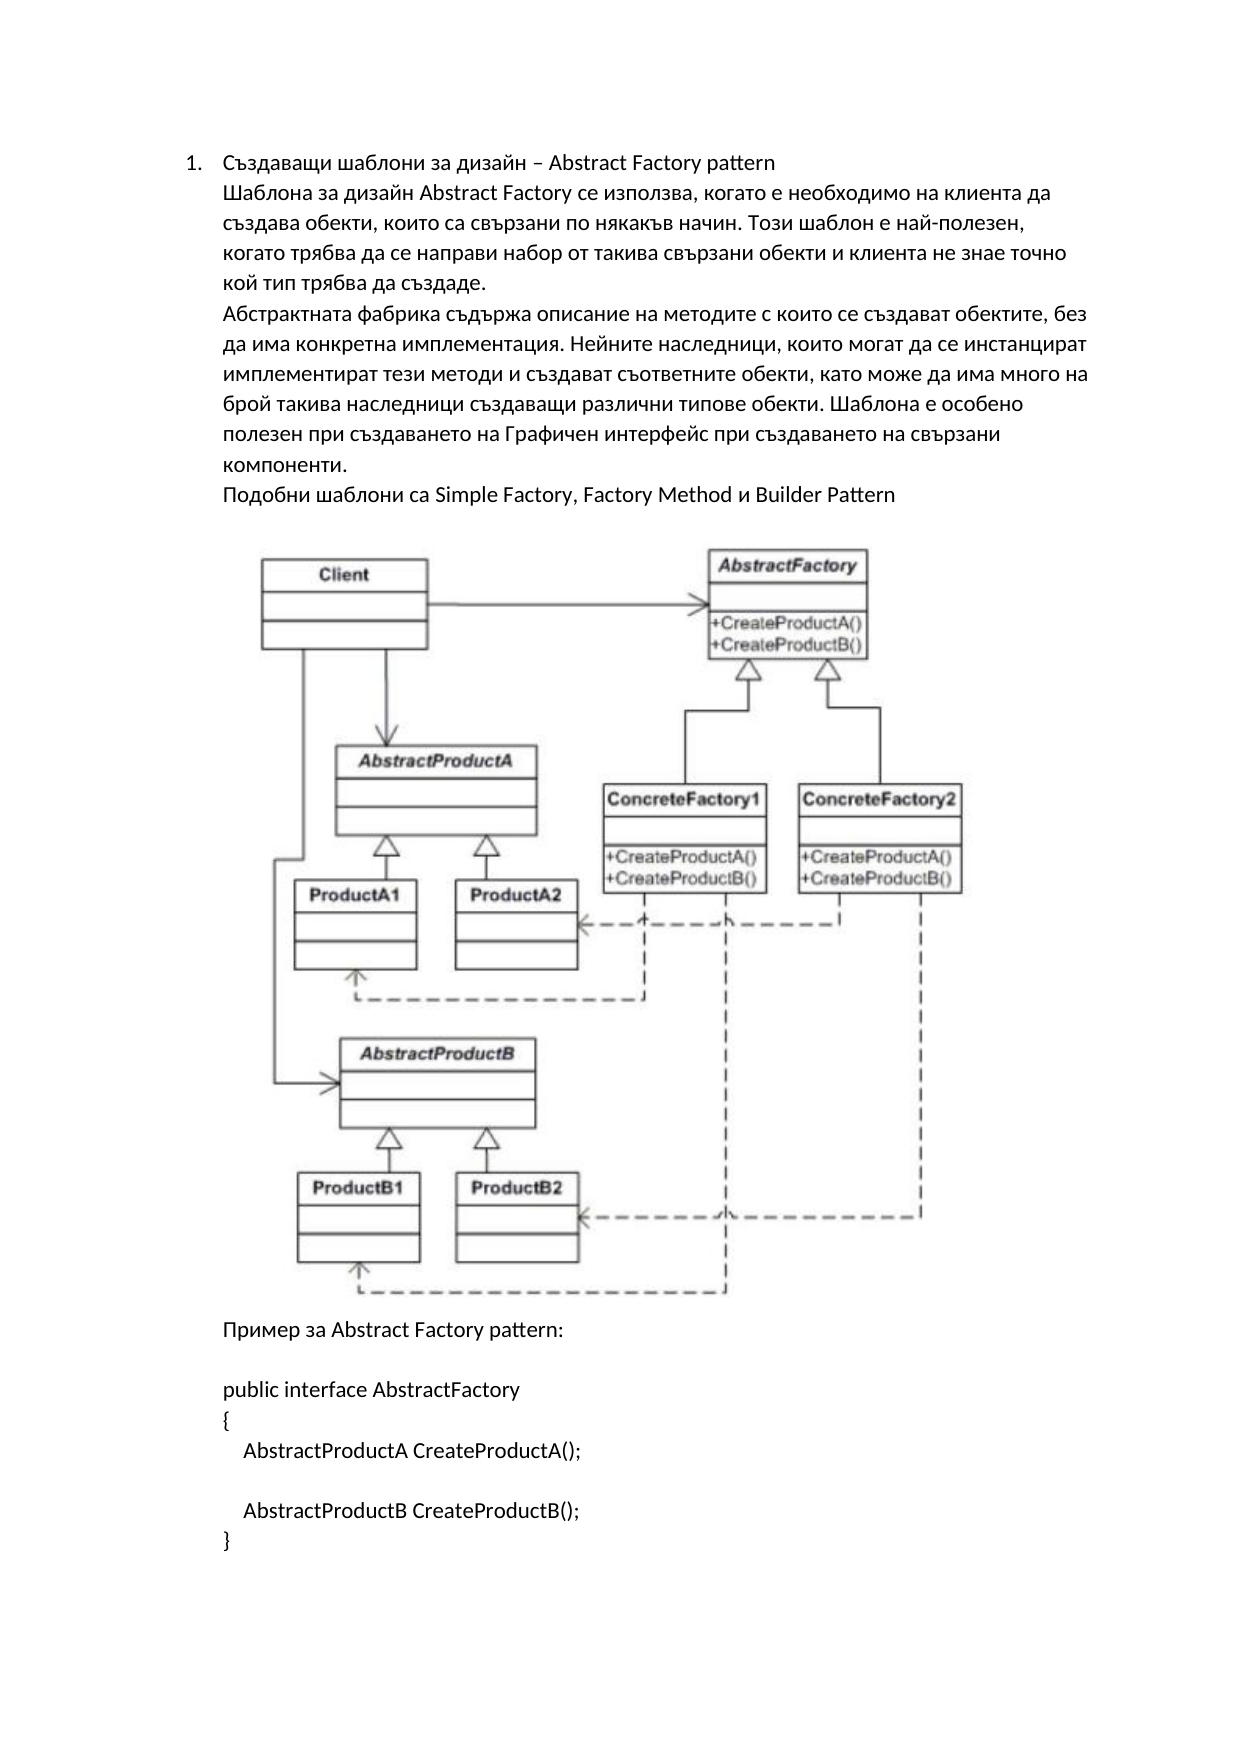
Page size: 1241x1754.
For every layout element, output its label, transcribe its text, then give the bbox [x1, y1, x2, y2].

list Шаблона за дизайн Abstract Factory се използва, когато е необходимо на клиента да създава обекти, които са свързани по някакъв начин. Този шаблон е най-полезен, когато трябва да се направи набор от такива свързани обекти и клиента не знае точно кой тип трябва да създаде. [223, 178, 1093, 296]
list Подобни шаблони са Simple Factory, Factory Method и Builder Pattern [223, 480, 1093, 508]
list Създаващи шаблони за дизайн – Abstract Factory pattern [185, 148, 1093, 176]
list Пример за Abstract Factory pattern: [223, 1315, 1093, 1343]
list AbstractProductB CreateProductB(); [223, 1496, 1093, 1524]
list Абстрактната фабрика съдържа описание на методите с които се създават обектите, без да има конкретна имплементация. Нейните наследници, които могат да се инстанцират имплементират тези методи и създават съответните обекти, като може да има много на брой такива наследници създаващи различни типове обекти. Шаблона е особено полезен при създаването на Графичен интерфейс при създаването на свързани компоненти. [223, 299, 1093, 478]
list } [223, 1527, 1093, 1554]
list public interface AbstractFactory [223, 1376, 1093, 1403]
list { [223, 1406, 1093, 1434]
list AbstractProductA CreateProductA(); [223, 1436, 1093, 1464]
picture [222, 510, 1027, 1313]
